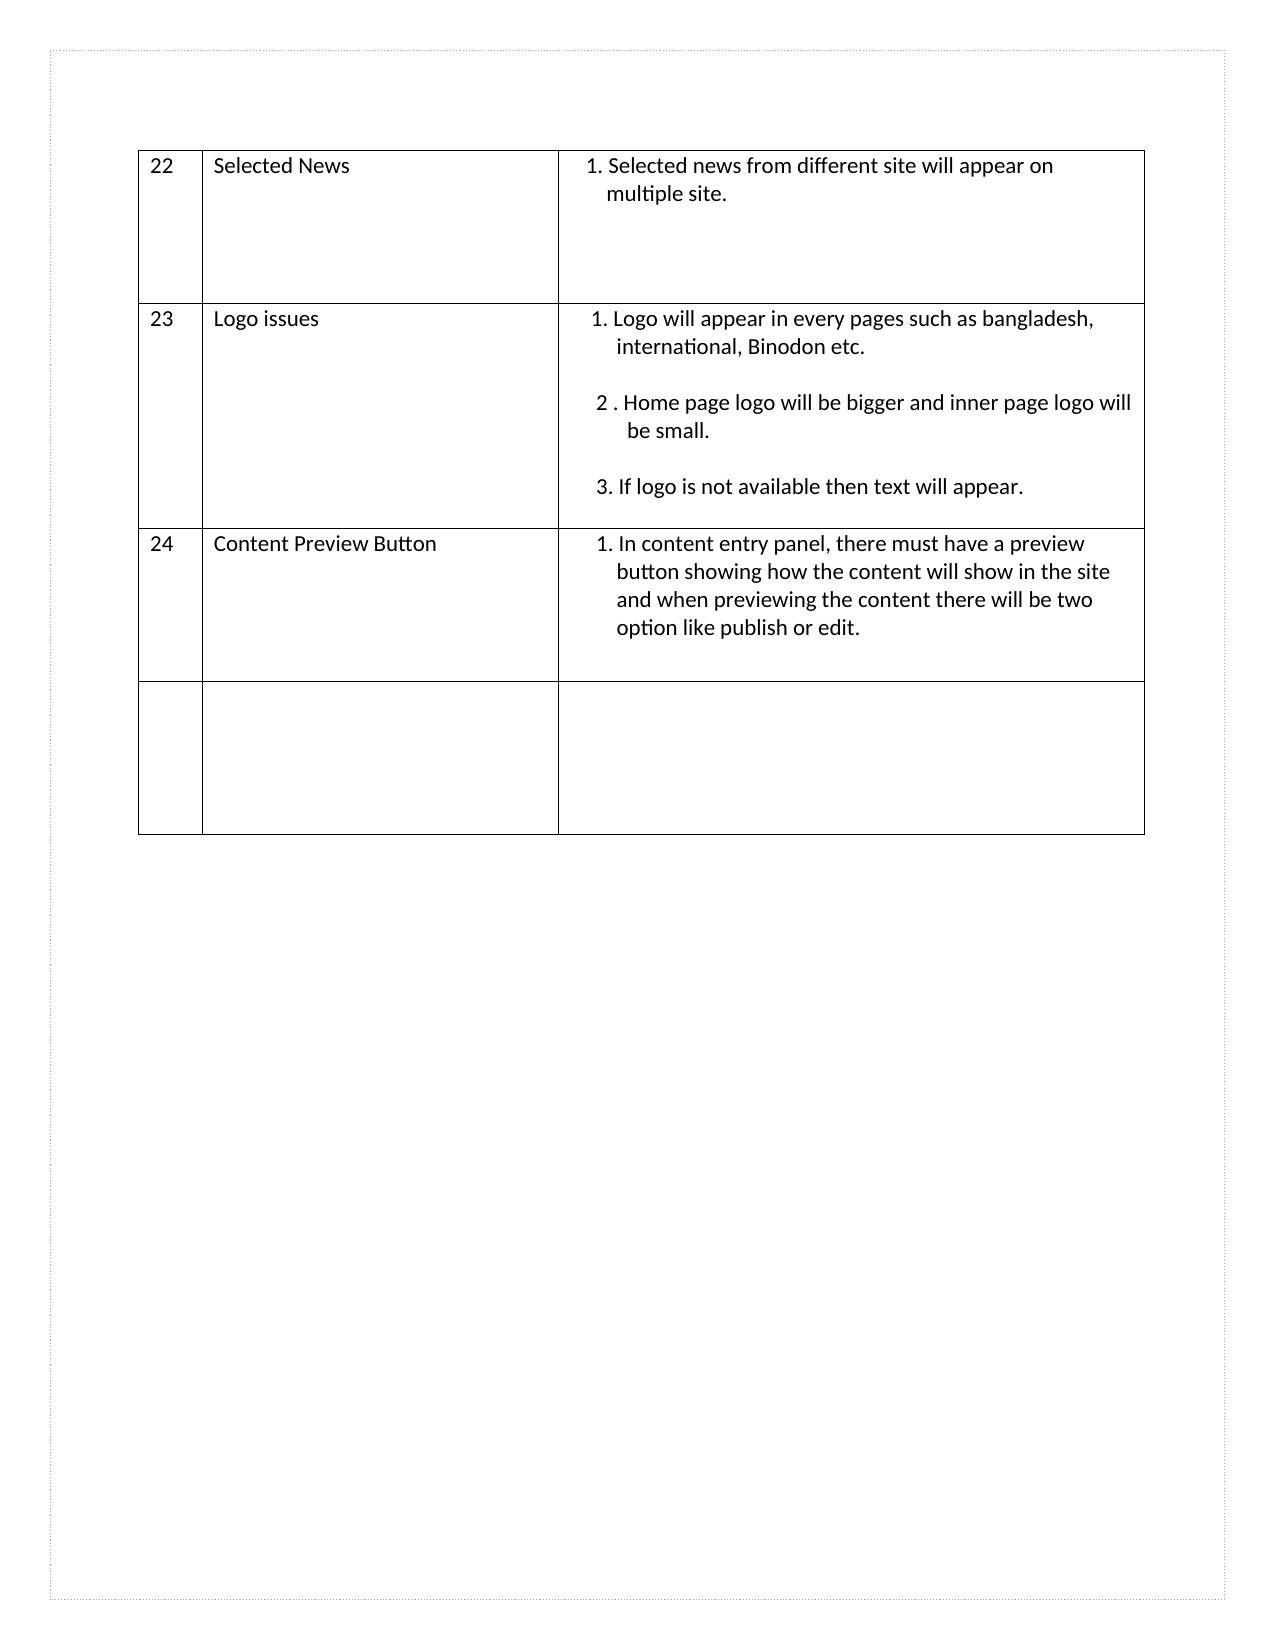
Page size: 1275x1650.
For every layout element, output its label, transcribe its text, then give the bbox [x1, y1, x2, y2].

table_cell 1. Logo will appear in every pages such as bangladesh, international, Binodon etc. 2 . Home page logo will be bigger and inner page logo will be small. 3. If logo is not available then text will appear. [559, 304, 1144, 528]
table_cell [139, 682, 202, 834]
table_cell [203, 682, 558, 834]
table_cell 1. Selected news from different site will appear on multiple site. [559, 151, 1144, 303]
table_cell 24 [139, 529, 202, 681]
table_cell 1. In content entry panel, there must have a preview button showing how the content will show in the site and when previewing the content there will be two option like publish or edit. [559, 529, 1144, 681]
table_cell 22 [139, 151, 202, 303]
table_cell 23 [139, 304, 202, 528]
table_cell Logo issues [203, 304, 558, 528]
table_cell Content Preview Button [203, 529, 558, 681]
table_cell [559, 682, 1144, 834]
table_cell Selected News [203, 151, 558, 303]
